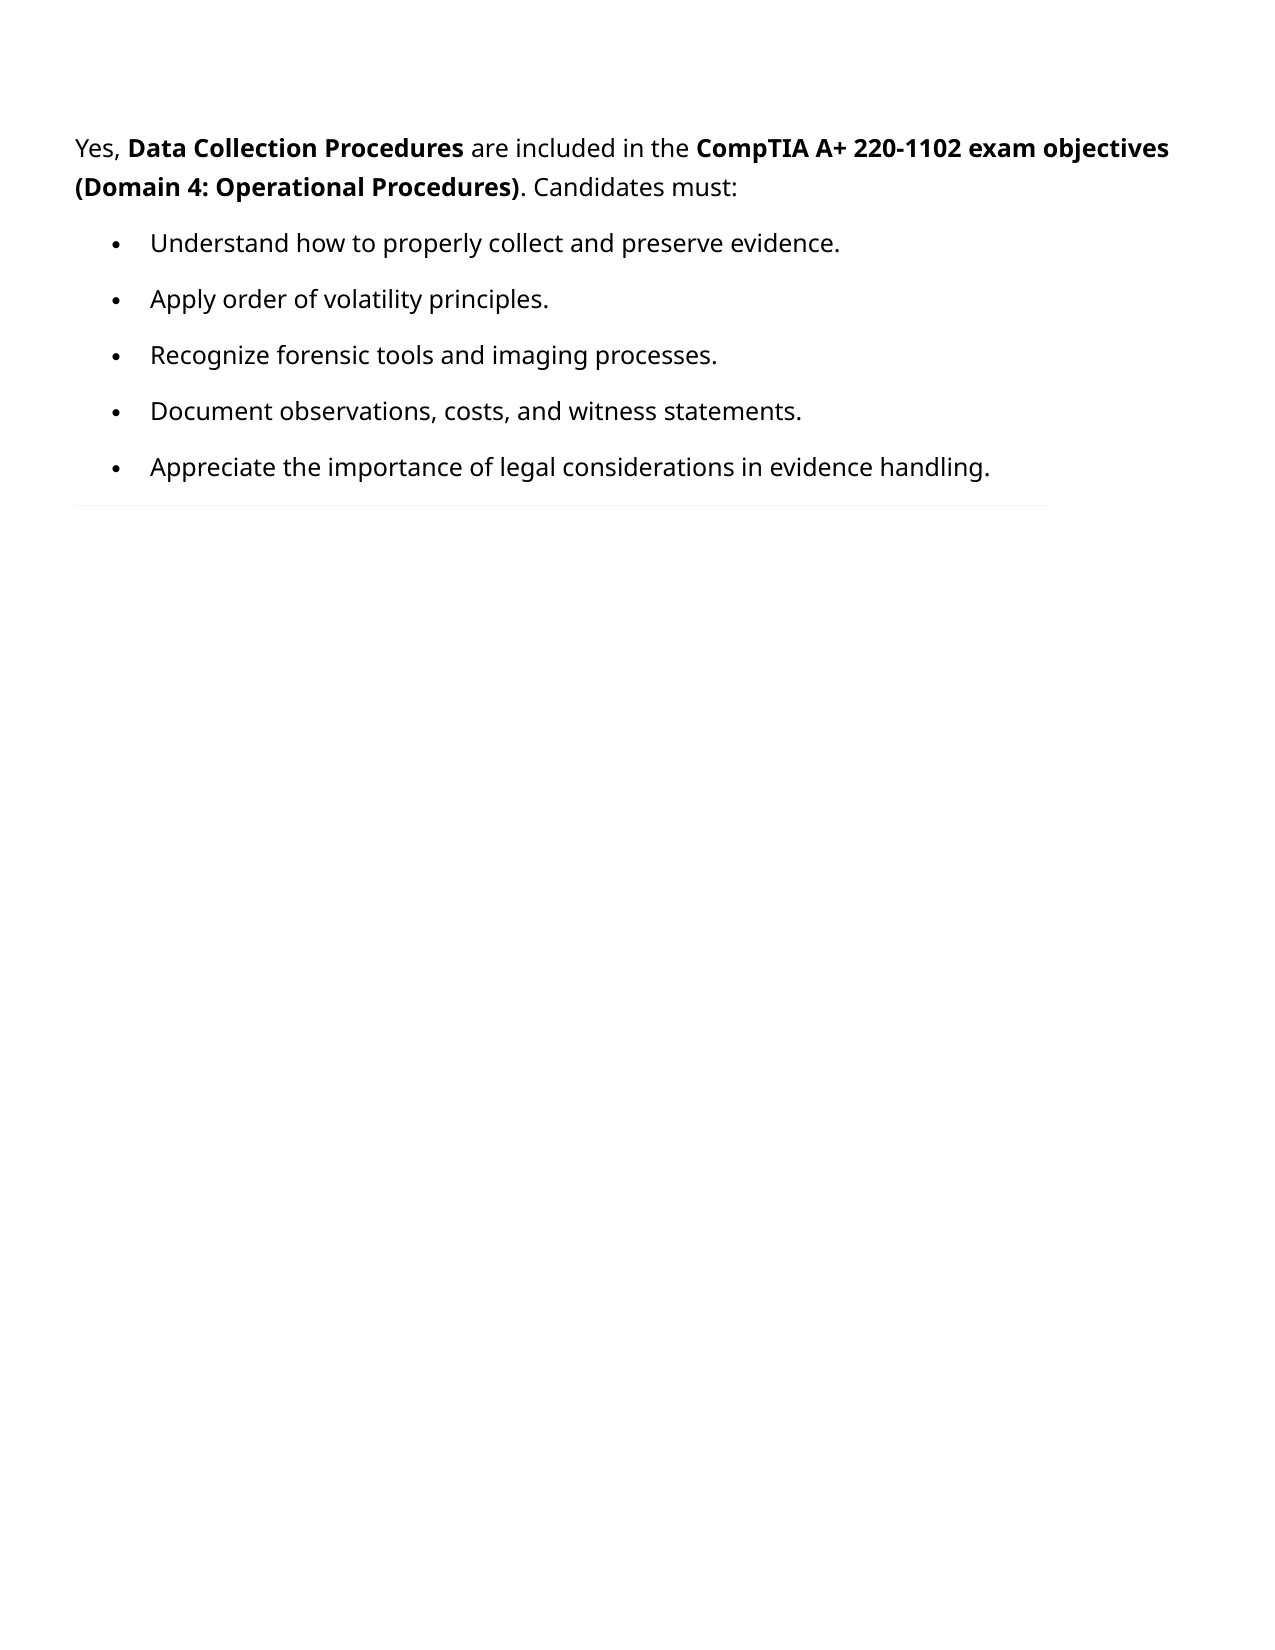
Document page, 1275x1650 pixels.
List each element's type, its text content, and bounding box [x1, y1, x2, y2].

list Understand how to properly collect and preserve evidence. [112, 226, 1200, 260]
list Apply order of volatility principles. [112, 282, 1200, 316]
list Recognize forensic tools and imaging processes. [112, 337, 1200, 372]
list Document observations, costs, and witness statements. [112, 393, 1200, 427]
text Yes, Data Collection Procedures are included in the CompTIA A+ 220-1102 exam objectives (Domain 4: Operational Procedures). Candidates must: [75, 131, 1200, 204]
list Appreciate the importance of legal considerations in evidence handling. [112, 449, 1200, 483]
